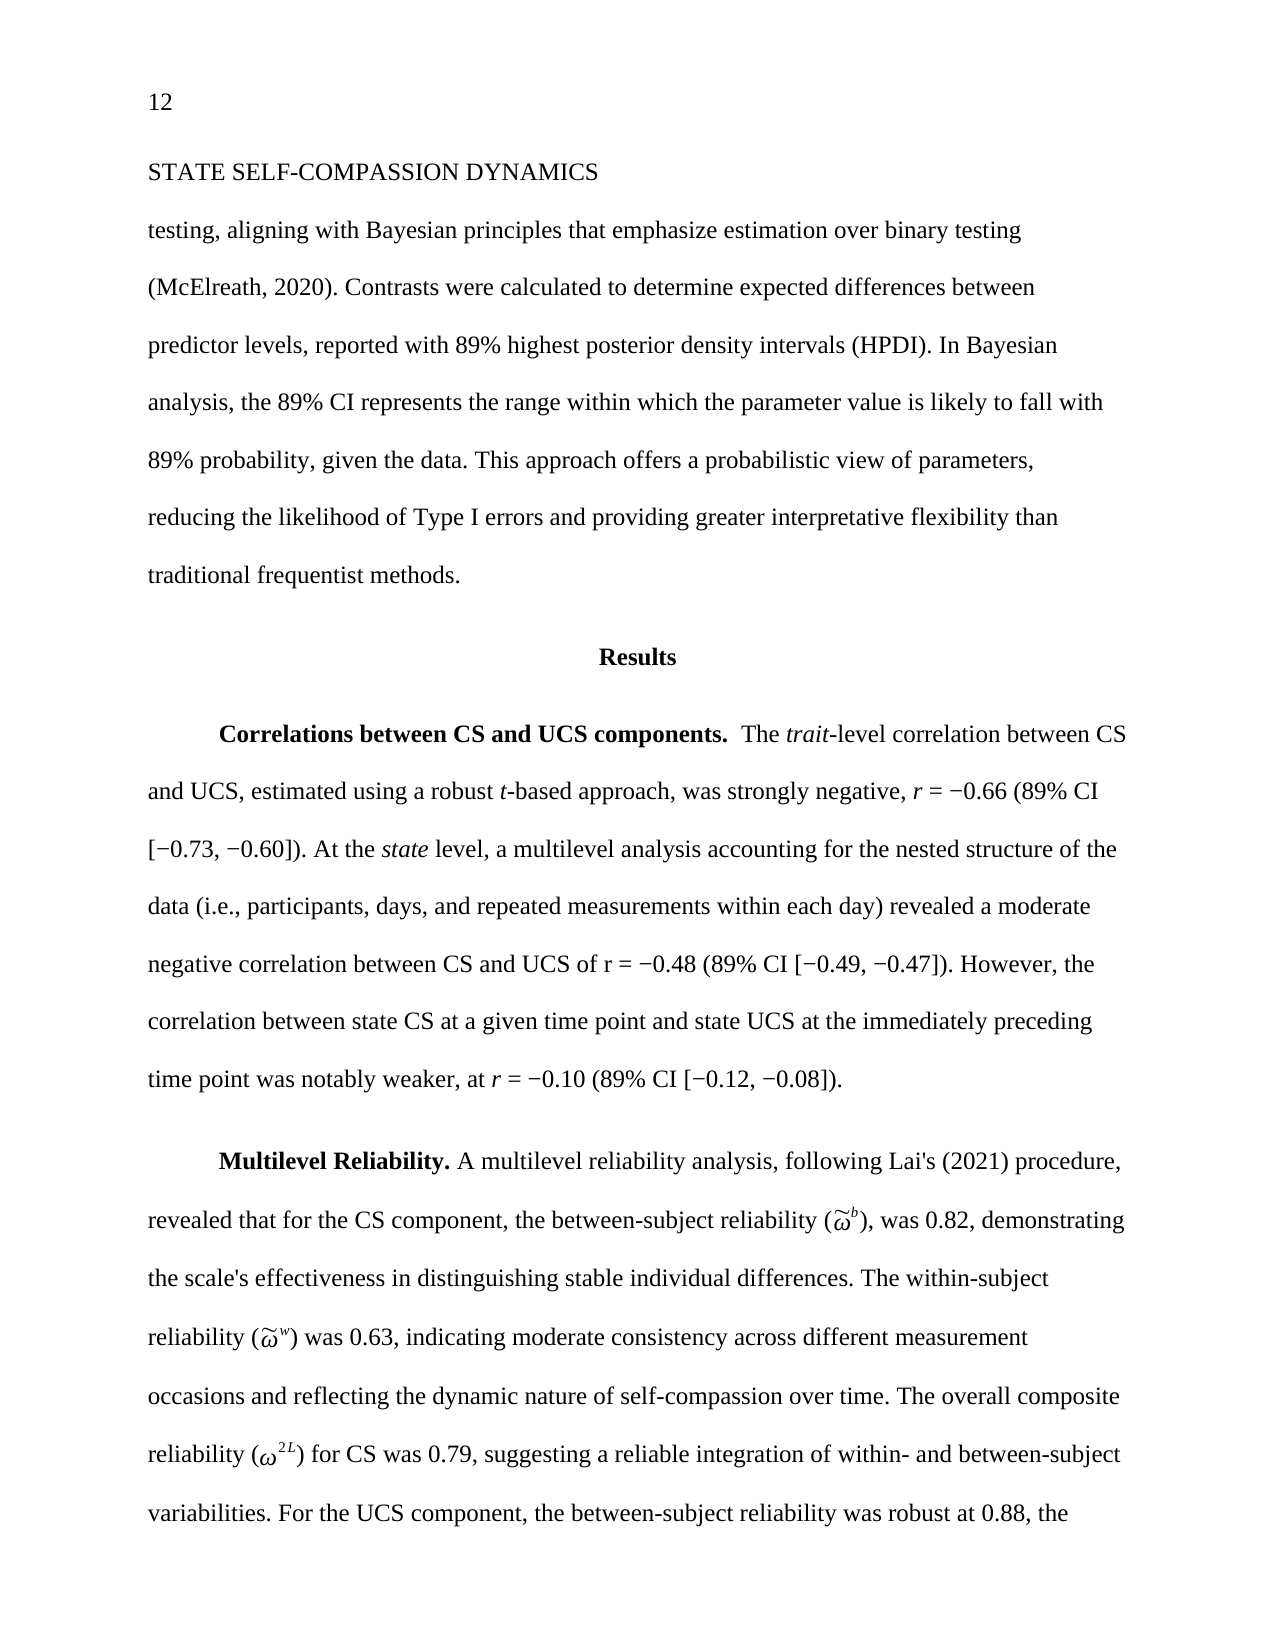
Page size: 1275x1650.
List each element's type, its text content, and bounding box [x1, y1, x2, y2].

text Correlations between CS and UCS components. The trait-level correlation between CS and UCS, estimated using a robust t-based approach, was strongly negative, r = −0.66 (89% CI [−0.73, −0.60]). At the state level, a multilevel analysis accounting for the nested structure of the data (i.e., participants, days, and repeated measurements within each day) revealed a moderate negative correlation between CS and UCS of r = −0.48 (89% CI [−0.49, −0.47]). However, the correlation between state CS at a given time point and state UCS at the immediately preceding time point was notably weaker, at r = −0.10 (89% CI [−0.12, −0.08]). [148, 719, 1127, 1092]
subtitle Results [148, 642, 1127, 671]
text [148, 1146, 1127, 1527]
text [148, 215, 1127, 589]
